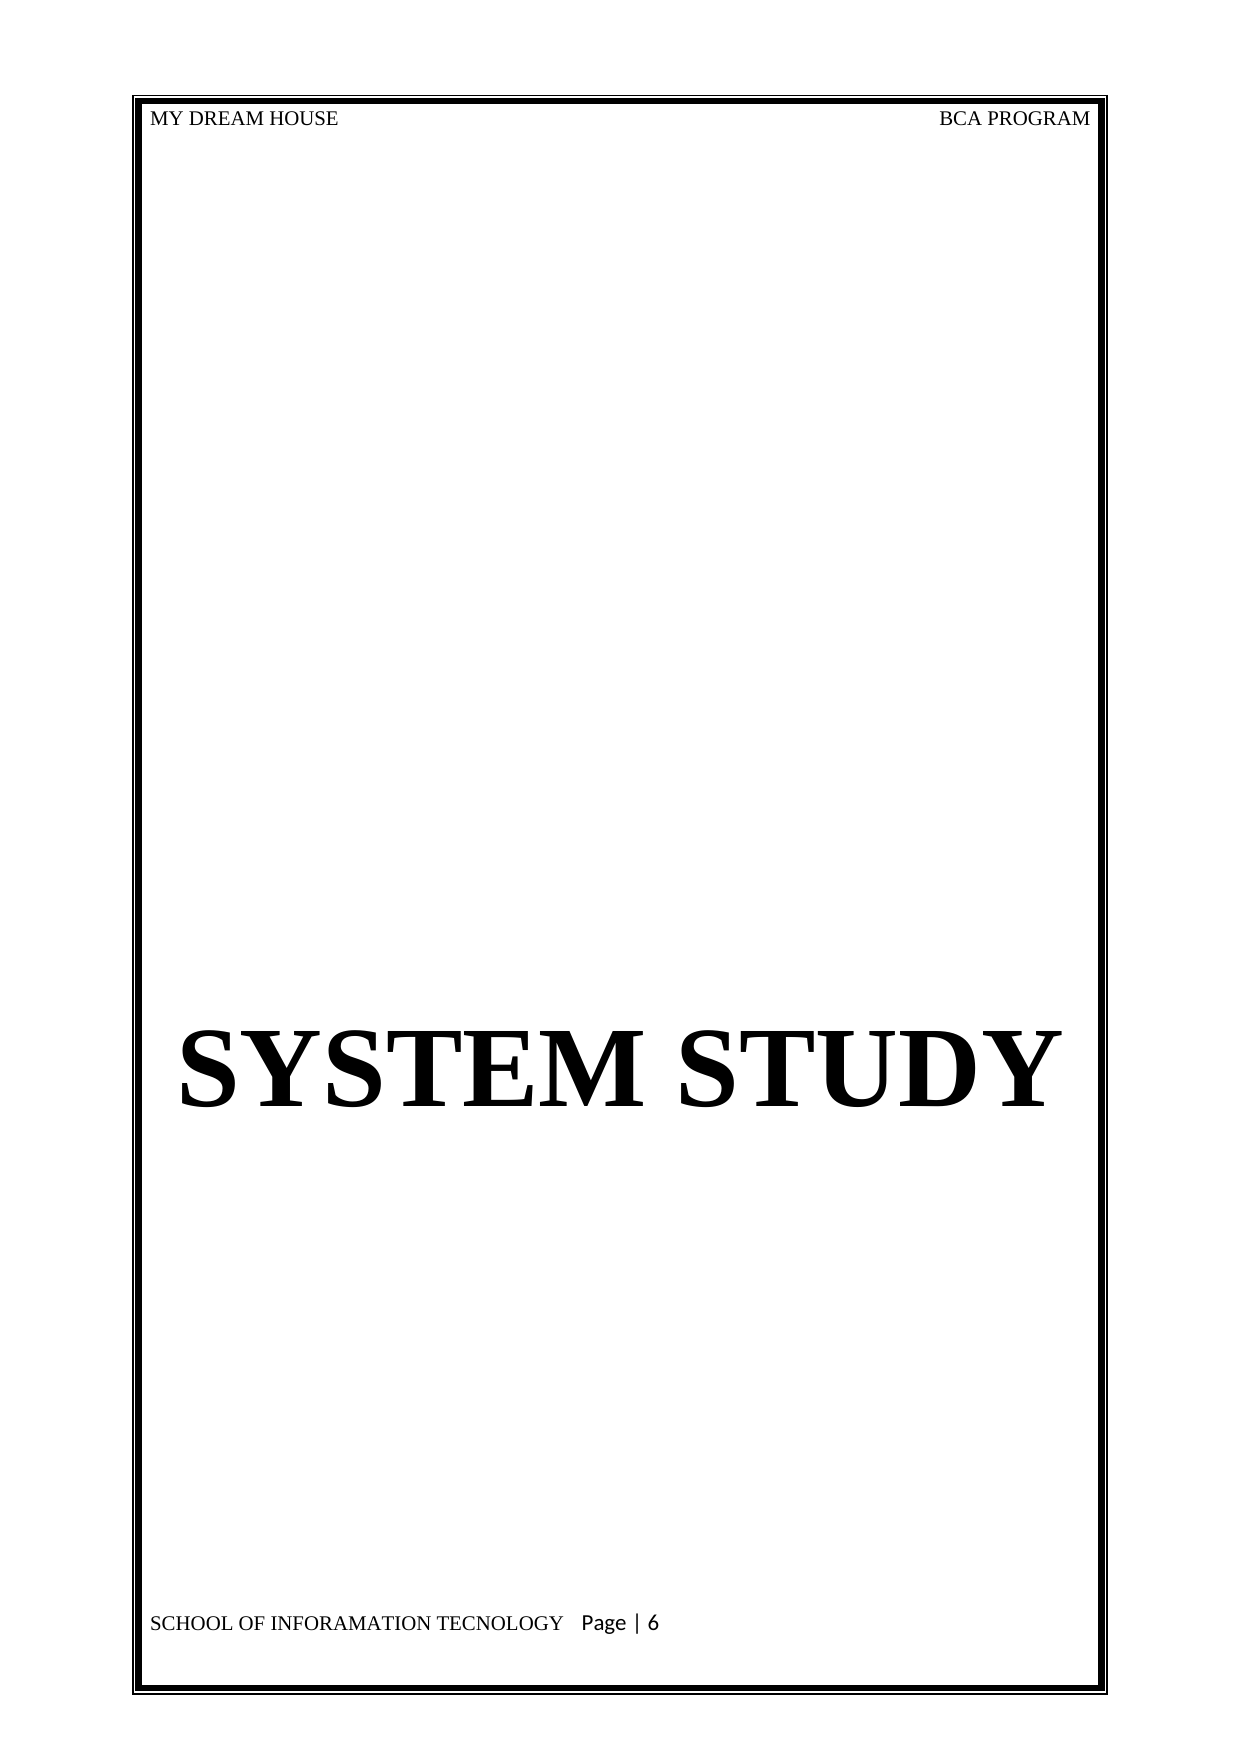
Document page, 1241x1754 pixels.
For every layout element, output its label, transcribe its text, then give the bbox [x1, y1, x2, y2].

text SYSTEM STUDY [150, 999, 1090, 1131]
